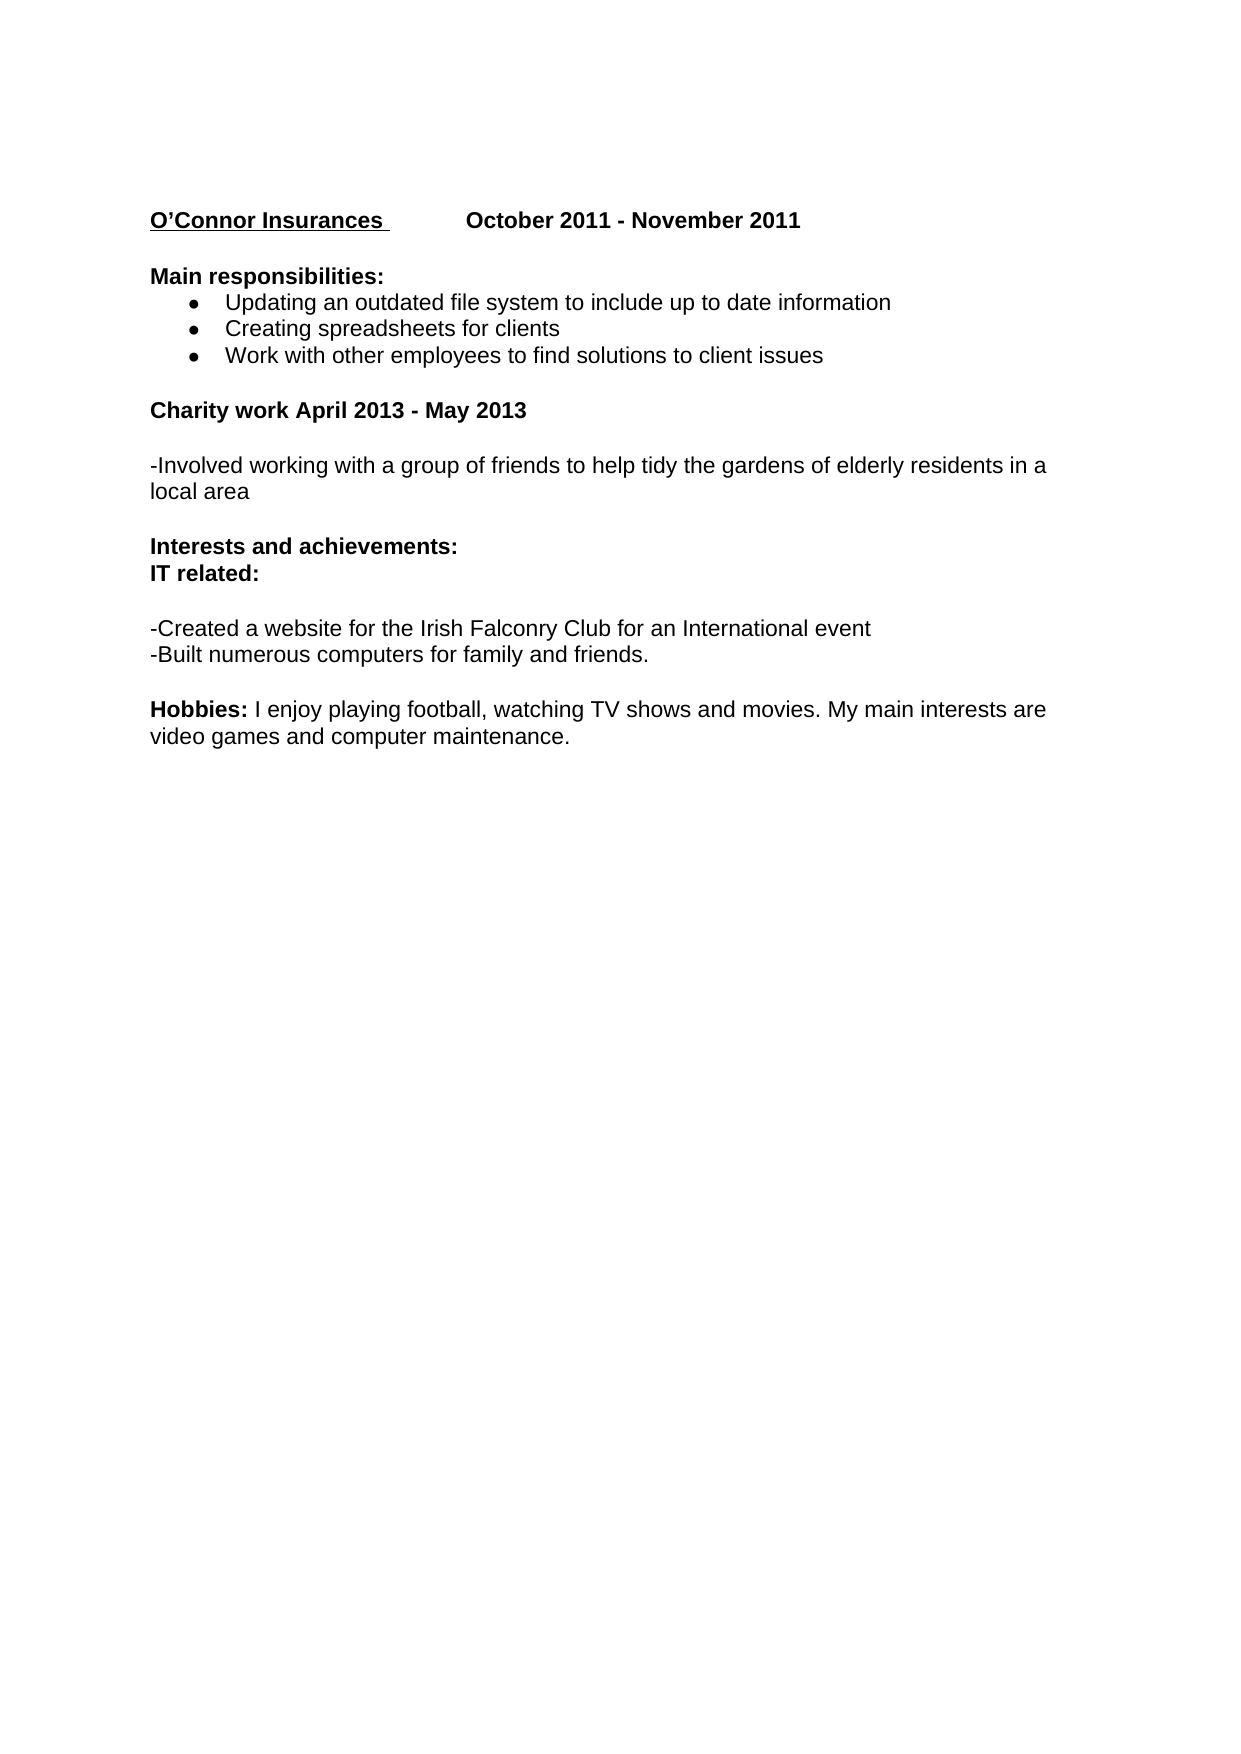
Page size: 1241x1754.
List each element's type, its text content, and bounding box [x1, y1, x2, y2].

text -Created a website for the Irish Falconry Club for an International event [150, 615, 1090, 641]
text Main responsibilities: [150, 263, 1090, 289]
text Charity work April 2013 - May 2013 [150, 397, 1090, 423]
text IT related: [150, 560, 1090, 586]
text -Built numerous computers for family and friends. [150, 641, 1090, 667]
list Creating spreadsheets for clients [187, 315, 1090, 342]
text Hobbies: I enjoy playing football, watching TV shows and movies. My main interests are video games and computer maintenance. [150, 696, 1090, 749]
text -Involved working with a group of friends to help tidy the gardens of elderly residents in a local area [150, 452, 1090, 504]
text Interests and achievements: [150, 533, 1090, 560]
list Work with other employees to find solutions to client issues [187, 342, 1090, 368]
text O’Connor Insurances October 2011 - November 2011 [150, 207, 1090, 234]
list Updating an outdated file system to include up to date information [187, 289, 1090, 315]
